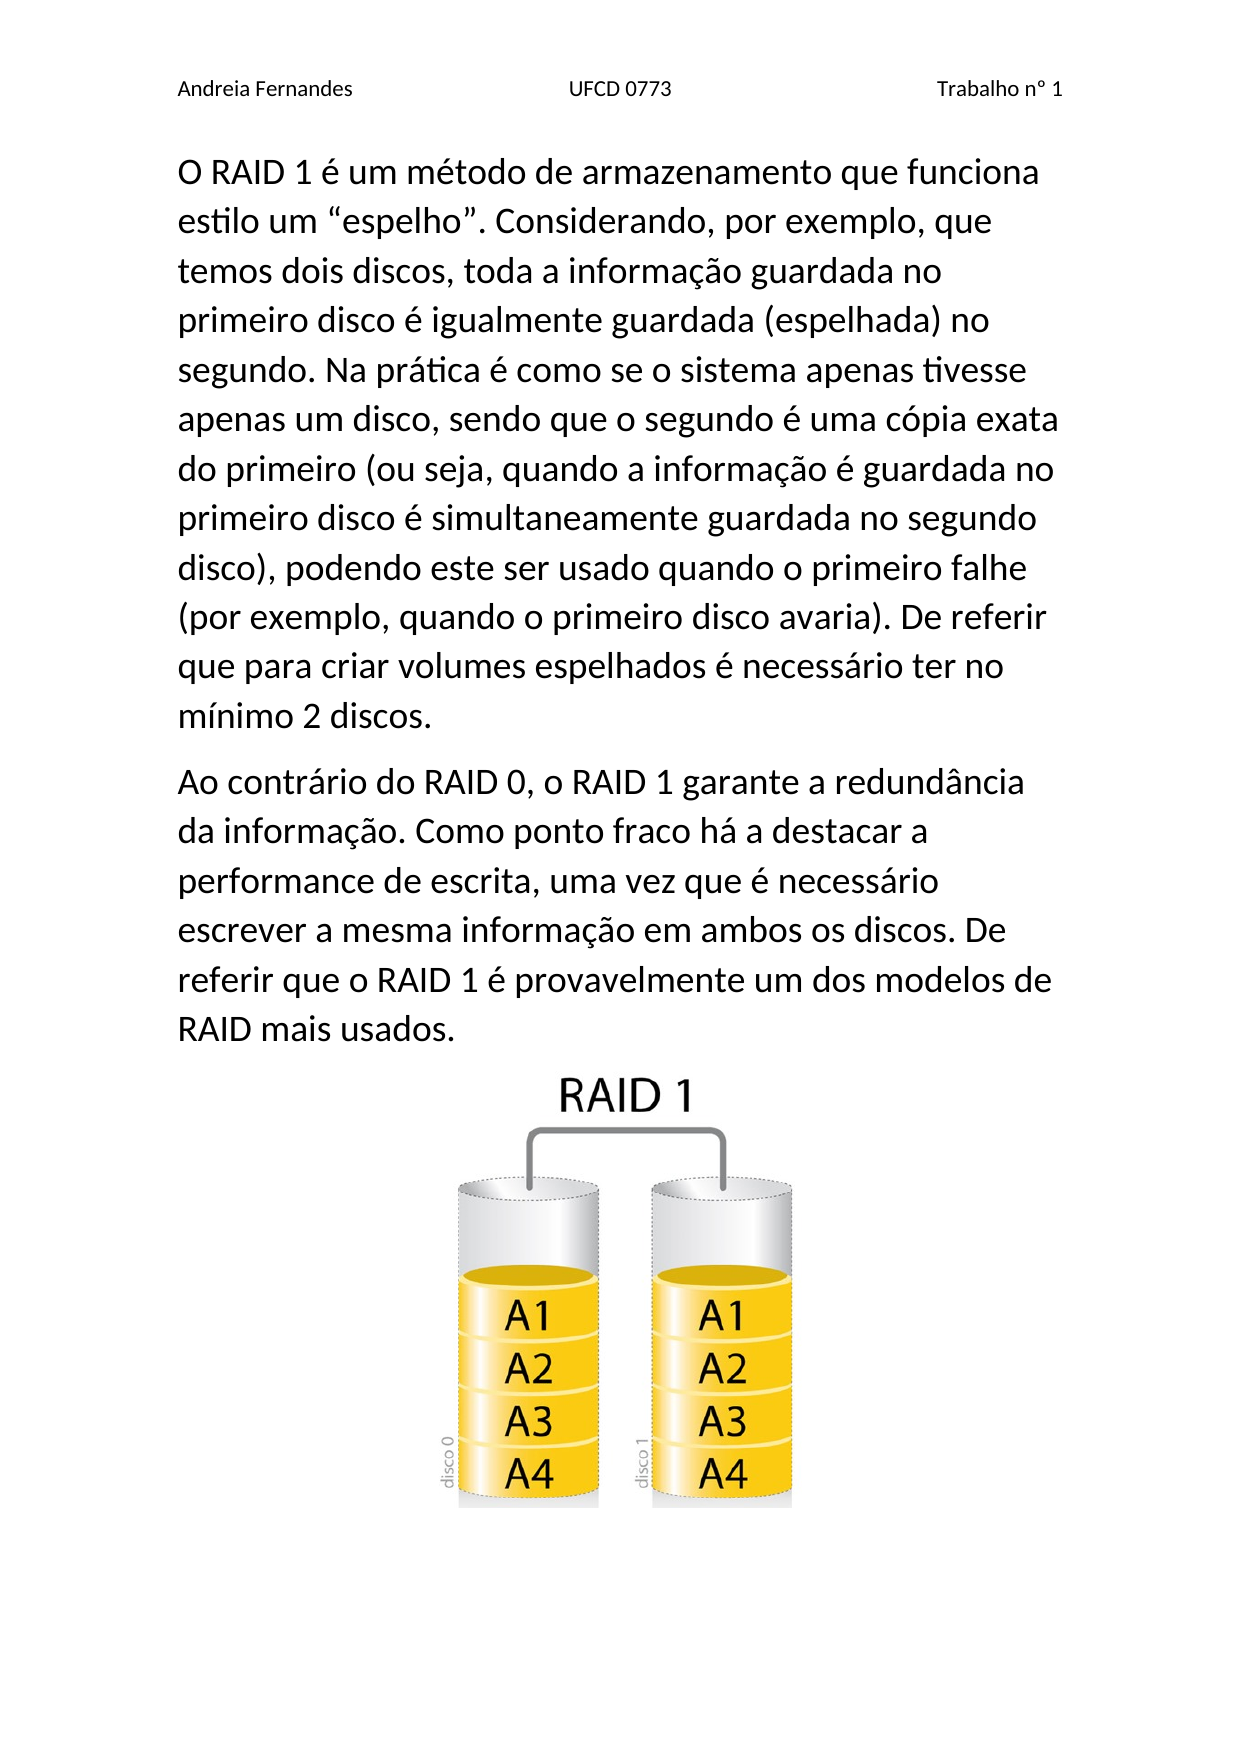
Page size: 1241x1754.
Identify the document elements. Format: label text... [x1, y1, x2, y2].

picture [438, 1071, 802, 1508]
text Ao contrário do RAID 0, o RAID 1 garante a redundância da informação. Como ponto fraco há a destacar a performance de escrita, uma vez que é necessário escrever a mesma informação em ambos os discos. De referir que o RAID 1 é provavelmente um dos modelos de RAID mais usados. [177, 758, 1063, 1051]
text O RAID 1 é um método de armazenamento que funciona estilo um “espelho”. Considerando, por exemplo, que temos dois discos, toda a informação guardada no primeiro disco é igualmente guardada (espelhada) no segundo. Na prática é como se o sistema apenas tivesse apenas um disco, sendo que o segundo é uma cópia exata do primeiro (ou seja, quando a informação é guardada no primeiro disco é simultaneamente guardada no segundo disco), podendo este ser usado quando o primeiro falhe (por exemplo, quando o primeiro disco avaria). De referir que para criar volumes espelhados é necessário ter no mínimo 2 discos. [177, 148, 1063, 738]
